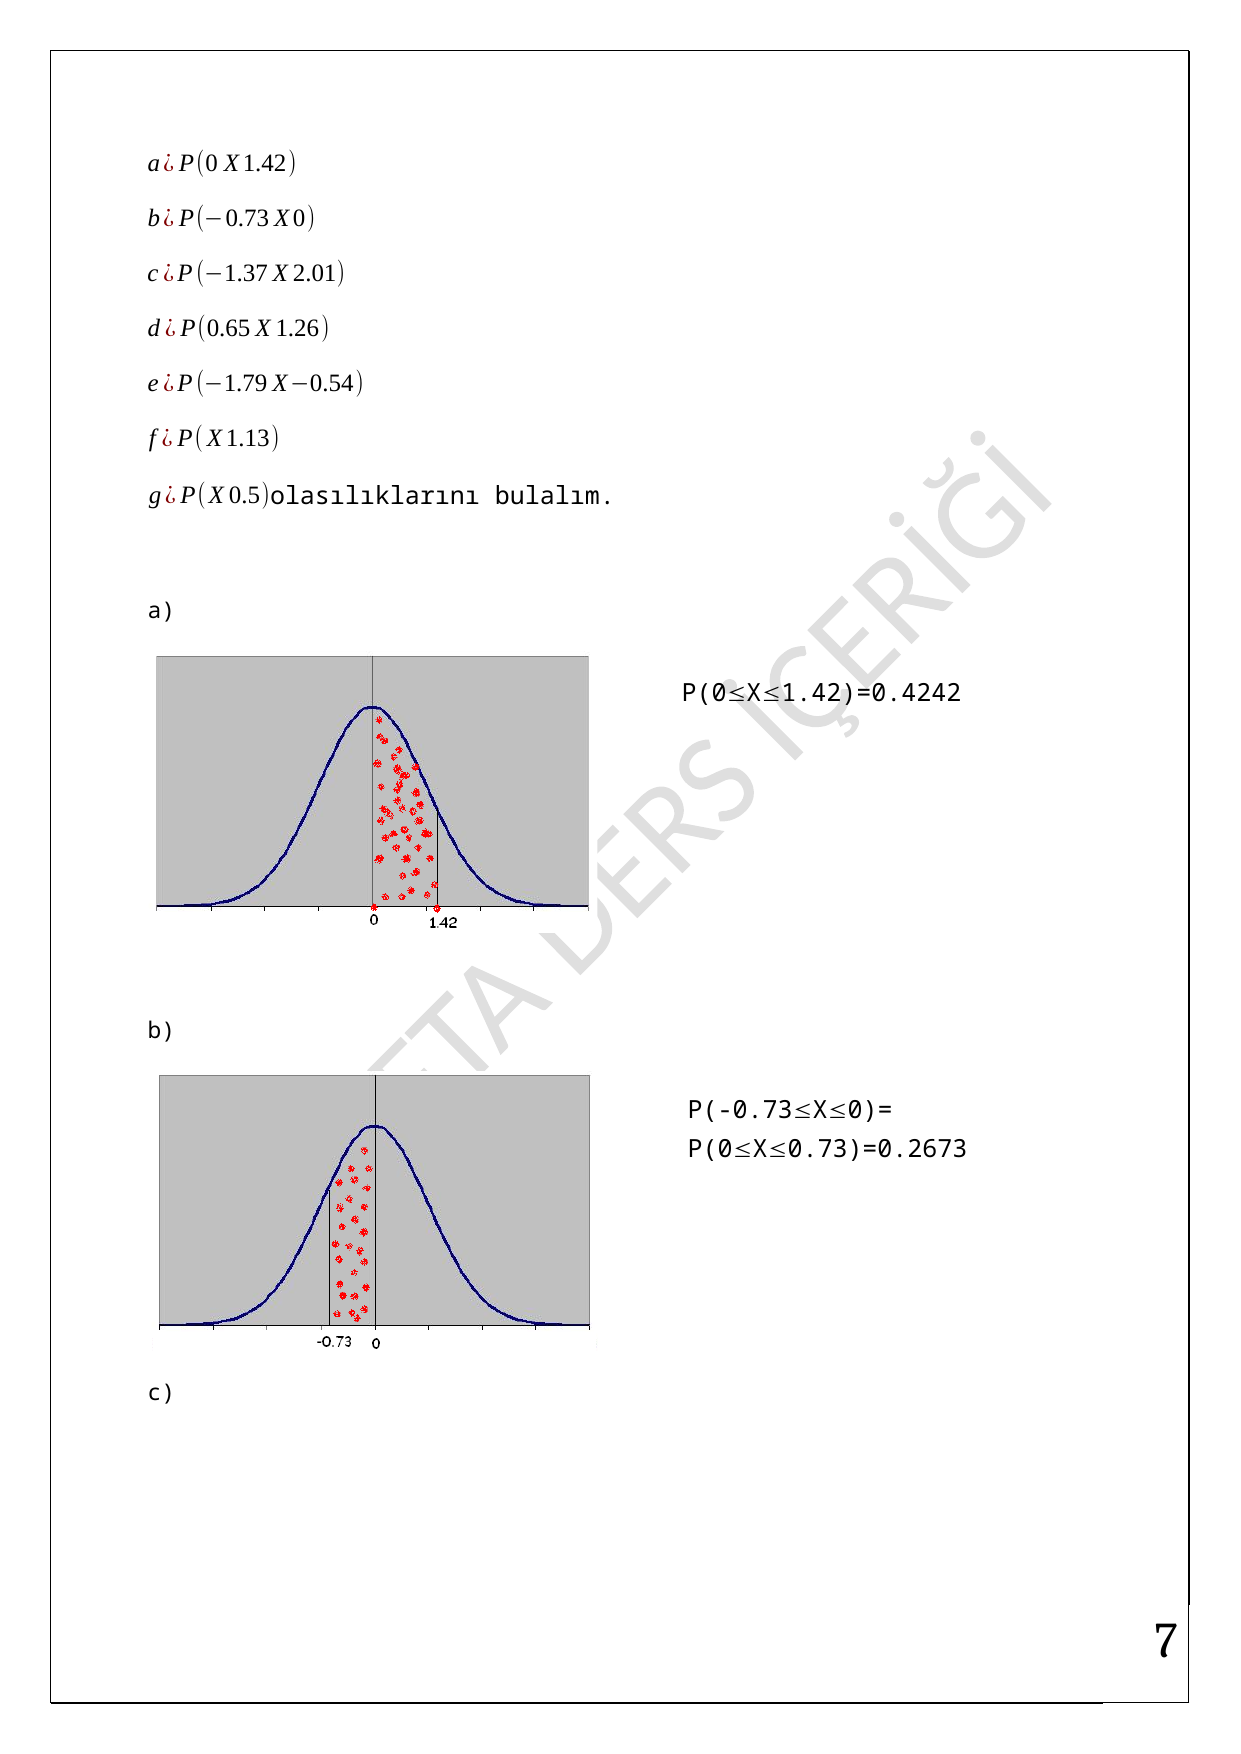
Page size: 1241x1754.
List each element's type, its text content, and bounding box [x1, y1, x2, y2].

text olasılıklarını bulalım. [147, 478, 1092, 512]
text c) [147, 1376, 1092, 1407]
text a) [147, 594, 1092, 626]
text b) [147, 1014, 1092, 1045]
picture [147, 1071, 598, 1351]
picture [147, 651, 598, 933]
